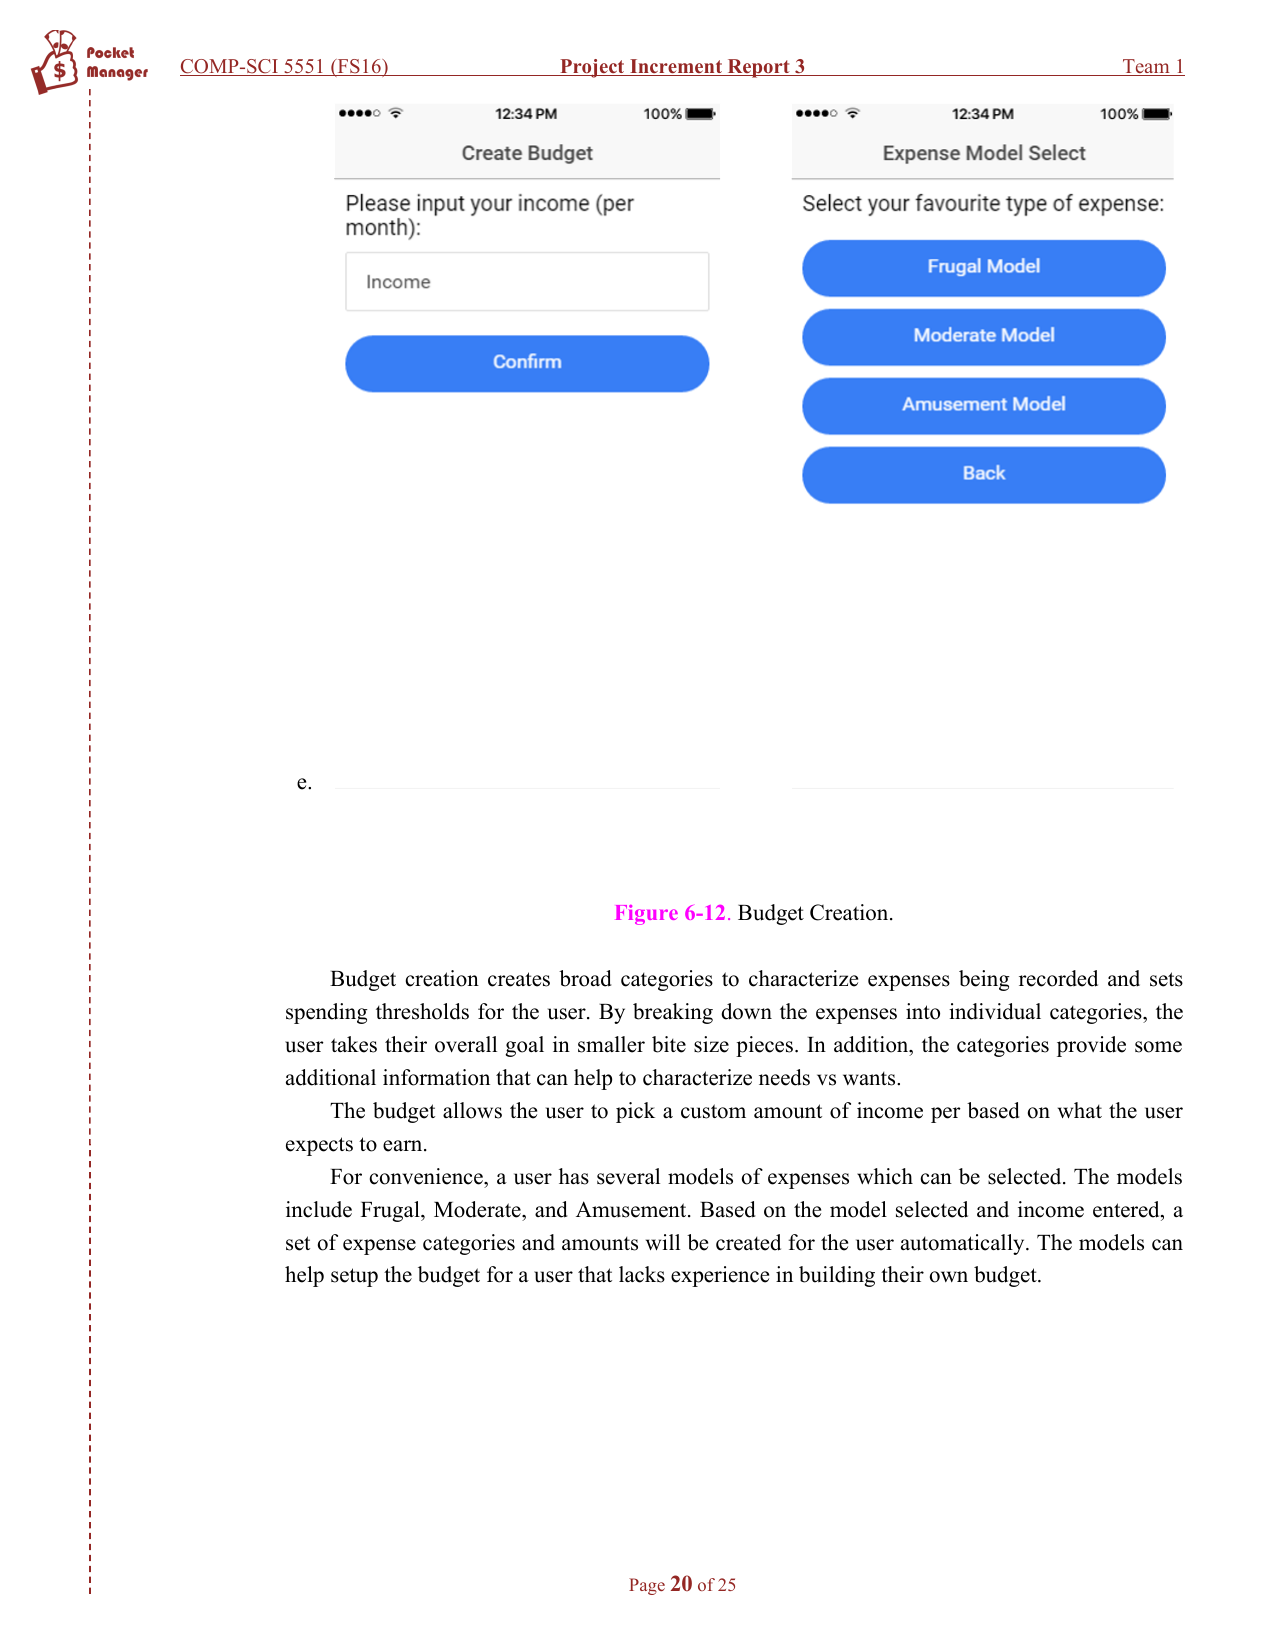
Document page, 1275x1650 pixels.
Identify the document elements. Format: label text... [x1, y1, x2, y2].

picture [791, 103, 1174, 789]
text For convenience, a user has several models of expenses which can be selected. The models include Frugal, Moderate, and Amusement. Based on the model selected and income entered, a set of expense categories and amounts will be created for the user automatically. The models can help setup the budget for a user that lacks experience in building their own budget. [285, 1163, 1185, 1288]
text Figure 6-12. Budget Creation. [285, 899, 1185, 926]
picture [334, 103, 721, 789]
text Budget creation creates broad categories to characterize expenses being recorded and sets spending thresholds for the user. By breaking down the expenses into individual categories, the user takes their overall goal in smaller bite size pieces. In addition, the categories provide some additional information that can help to characterize needs vs wants. [285, 965, 1185, 1090]
text The budget allows the user to pick a custom amount of income per based on what the user expects to earn. [285, 1097, 1185, 1156]
